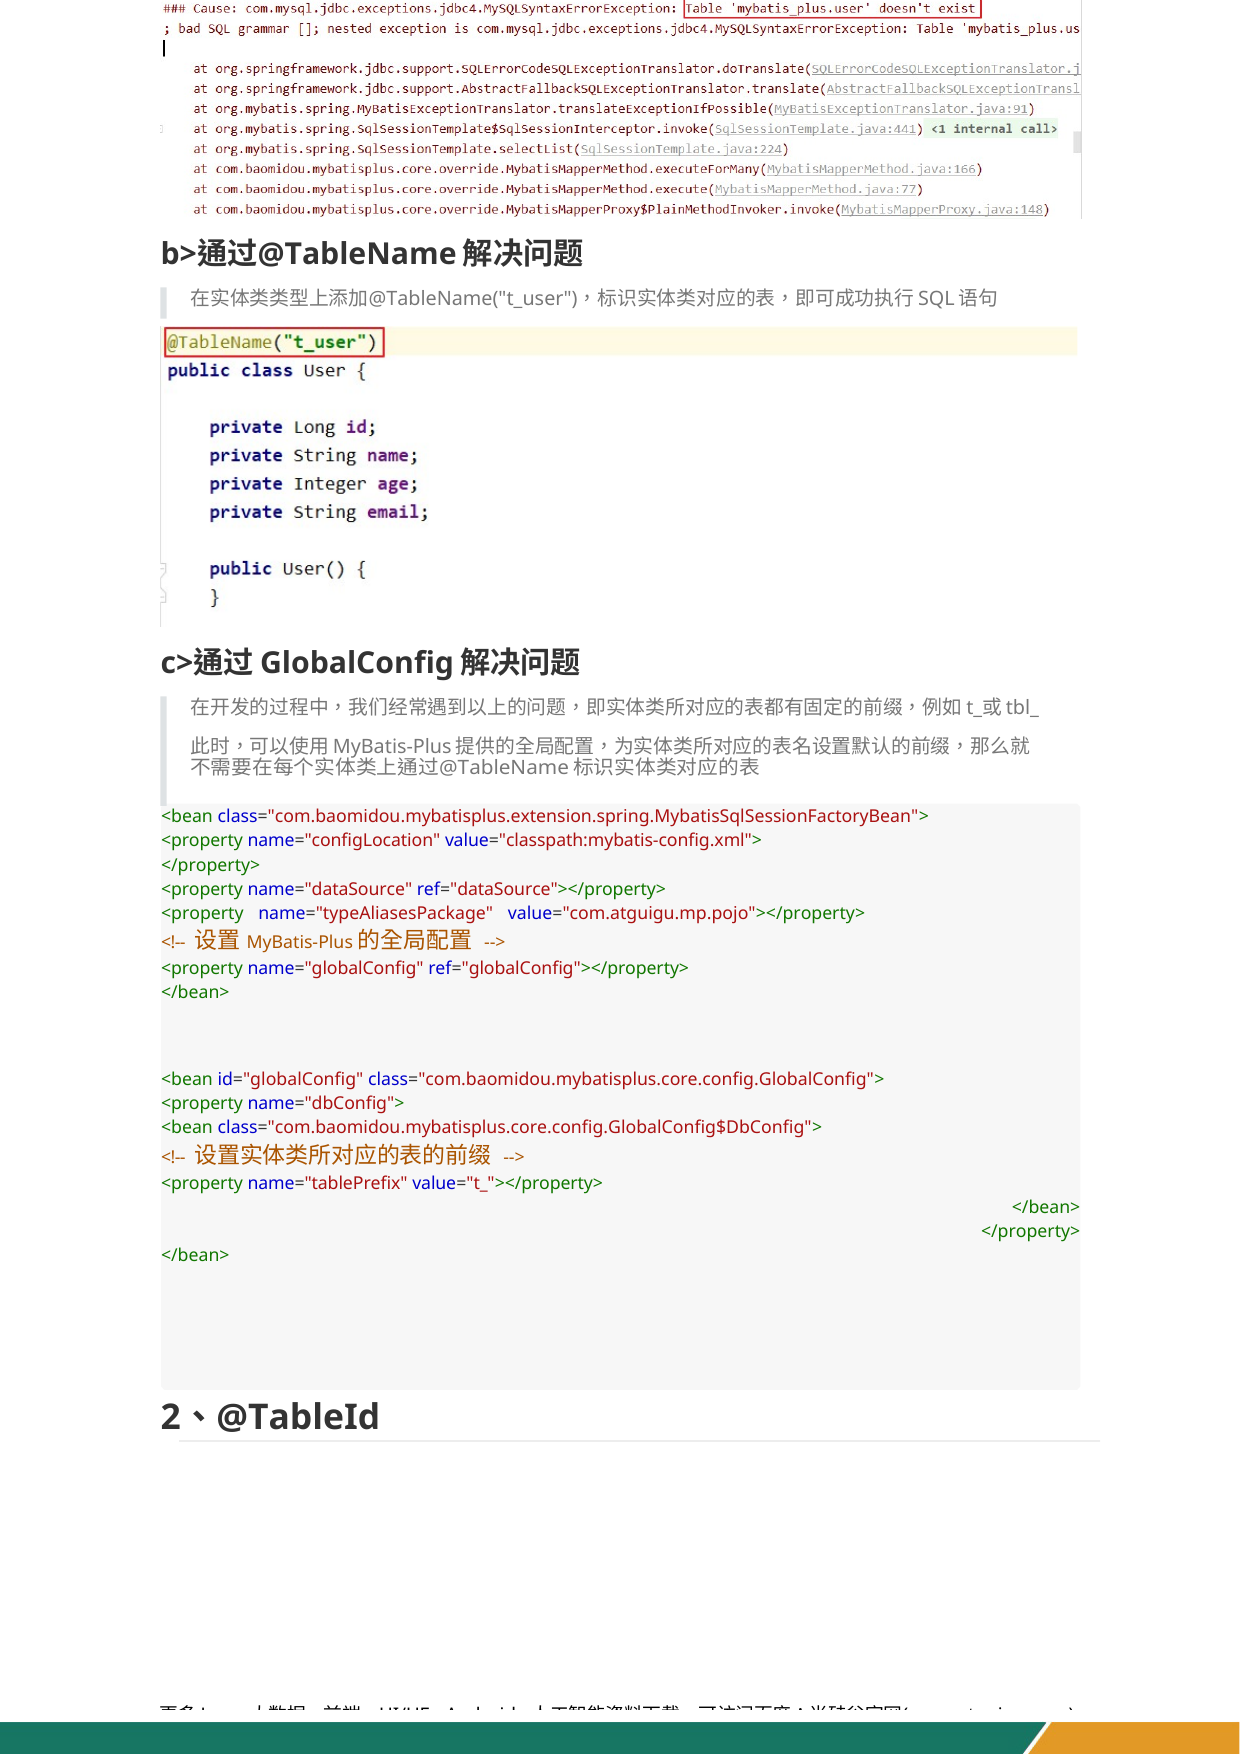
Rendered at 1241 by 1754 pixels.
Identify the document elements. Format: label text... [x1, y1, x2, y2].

subtitle 2、@TableId [160, 802, 1240, 1440]
text 此时，可以使用MyBatis-Plus提供的全局配置，为实体类所对应的表名设置默认的前缀，那么就 不需要在每个实体类上通过@TableName标识实体类对应的表 [190, 735, 1044, 781]
picture [160, 0, 1082, 219]
picture [0, 1721, 1240, 1754]
text 在开发的过程中，我们经常遇到以上的问题，即实体类所对应的表都有固定的前缀，例如t_或tbl_ [190, 694, 1240, 721]
text b>通过@TableName解决问题 [160, 232, 1240, 273]
picture [160, 326, 1078, 627]
text 在实体类类型上添加@TableName("t_user")，标识实体类对应的表，即可成功执行SQL语句 [190, 284, 1240, 312]
